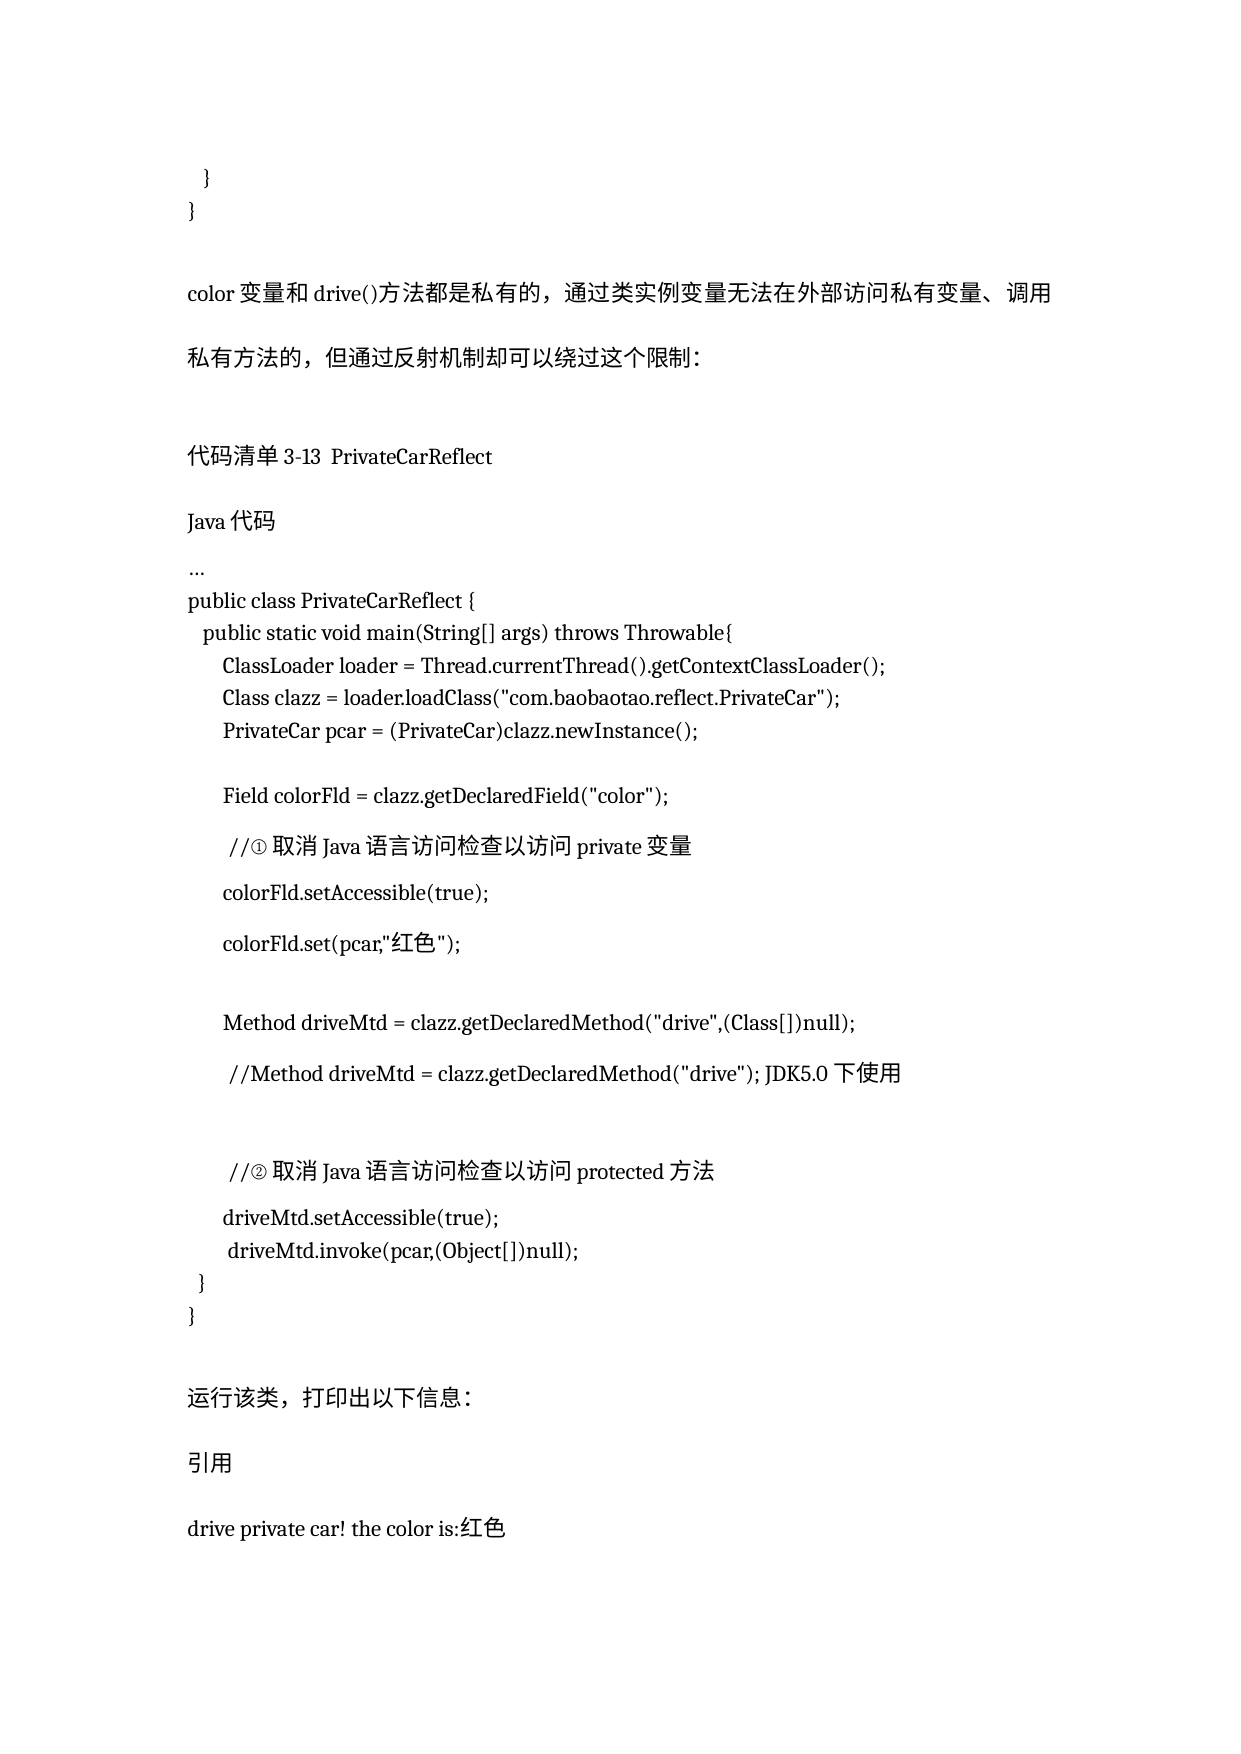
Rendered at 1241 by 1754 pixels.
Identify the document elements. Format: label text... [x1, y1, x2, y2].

text 运行该类，打印出以下信息： [187, 1364, 1053, 1429]
text Field colorFld = clazz.getDeclaredField("color"); [187, 779, 1053, 812]
text … [187, 552, 1053, 584]
text public class PrivateCarReflect { [187, 584, 1053, 617]
text public static void main(String[] args) throws Throwable{ [187, 617, 1053, 649]
text Method driveMtd = clazz.getDeclaredMethod("drive",(Class[])null); [187, 1007, 1053, 1039]
text color变量和drive()方法都是私有的，通过类实例变量无法在外部访问私有变量、调用私有方法的，但通过反射机制却可以绕过这个限制： [187, 259, 1053, 389]
text //①取消Java语言访问检查以访问private变量 [187, 812, 1053, 877]
text Class clazz = loader.loadClass("com.baobaotao.reflect.PrivateCar"); [187, 682, 1053, 714]
text } [187, 1299, 1053, 1332]
text 代码清单3-13 PrivateCarReflect [187, 422, 1053, 487]
text driveMtd.invoke(pcar,(Object[])null); [187, 1234, 1053, 1267]
text //②取消Java语言访问检查以访问protected方法 [187, 1137, 1053, 1202]
text } [187, 194, 1053, 227]
text Java代码 [187, 487, 1053, 552]
text drive private car! the color is:红色 [187, 1494, 1053, 1559]
text 引用 [187, 1429, 1053, 1494]
text } [187, 1267, 1053, 1299]
text //Method driveMtd = clazz.getDeclaredMethod("drive"); JDK5.0下使用 [187, 1039, 1053, 1104]
text colorFld.set(pcar,"红色"); [187, 909, 1053, 974]
text } [187, 162, 1053, 194]
text colorFld.setAccessible(true); [187, 877, 1053, 909]
text ClassLoader loader = Thread.currentThread().getContextClassLoader(); [187, 649, 1053, 682]
text driveMtd.setAccessible(true); [187, 1202, 1053, 1234]
text PrivateCar pcar = (PrivateCar)clazz.newInstance(); [187, 714, 1053, 747]
